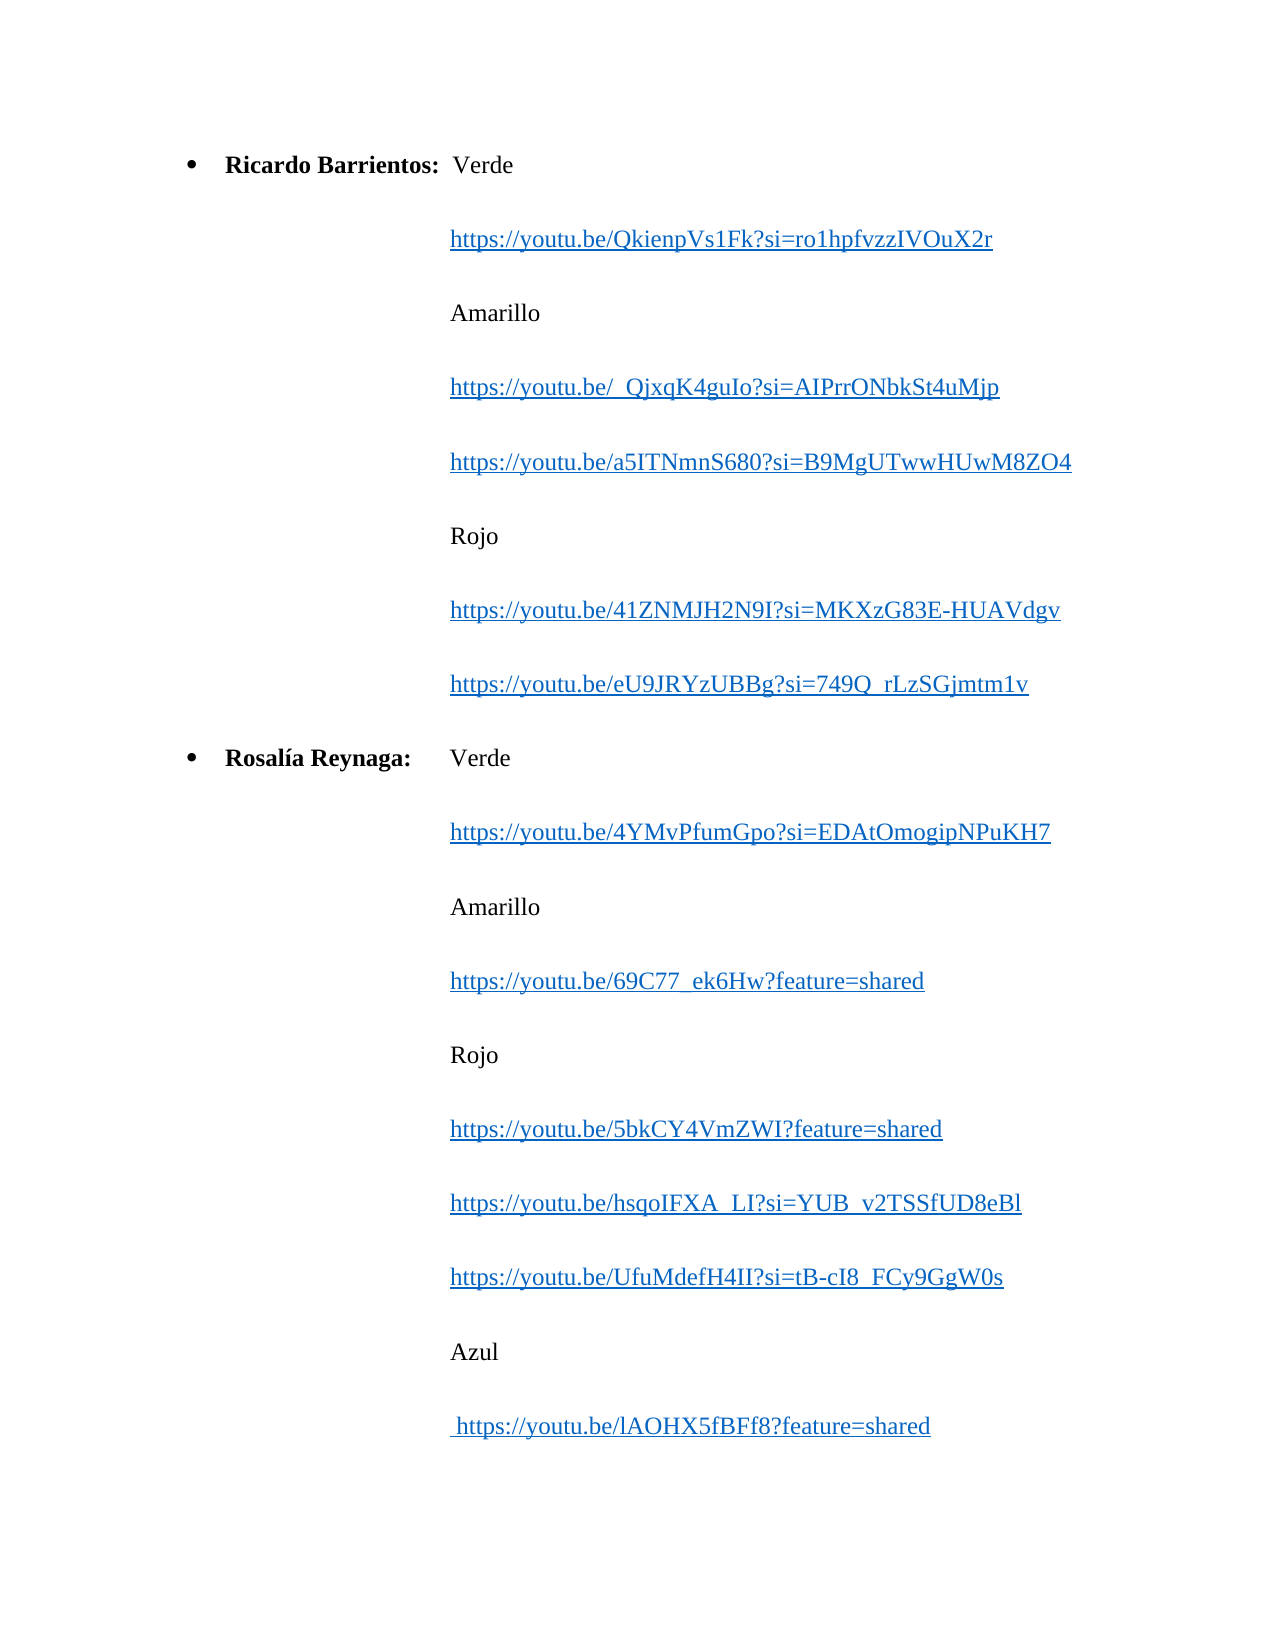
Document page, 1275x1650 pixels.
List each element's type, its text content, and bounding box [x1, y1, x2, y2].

text https://youtu.be/41ZNMJH2N9I?si=MKXzG83E-HUAVdgv [450, 595, 1125, 624]
list Rosalía Reynaga: Verde [187, 743, 1125, 772]
text Rojo [450, 521, 1125, 549]
list Ricardo Barrientos: Verde [187, 150, 1125, 179]
text https://youtu.be/69C77_ek6Hw?feature=shared [450, 966, 1125, 994]
text https://youtu.be/_QjxqK4guIo?si=AIPrrONbkSt4uMjp [450, 372, 1125, 401]
text https://youtu.be/hsqoIFXA_LI?si=YUB_v2TSSfUD8eBl [450, 1188, 1125, 1217]
text Rojo [450, 1040, 1125, 1069]
text https://youtu.be/a5ITNmnS680?si=B9MgUTwwHUwM8ZO4 [450, 447, 1125, 475]
text https://youtu.be/4YMvPfumGpo?si=EDAtOmogipNPuKH7 [450, 817, 1125, 846]
text https://youtu.be/QkienpVs1Fk?si=ro1hpfvzzIVOuX2r [450, 224, 1125, 253]
text Amarillo [450, 892, 1125, 920]
text https://youtu.be/5bkCY4VmZWI?feature=shared [450, 1114, 1125, 1143]
text Amarillo [450, 298, 1125, 327]
text https://youtu.be/eU9JRYzUBBg?si=749Q_rLzSGjmtm1v [450, 669, 1125, 698]
text https://youtu.be/lAOHX5fBFf8?feature=shared [450, 1411, 1125, 1439]
text Azul [450, 1337, 1125, 1365]
text https://youtu.be/UfuMdefH4II?si=tB-cI8_FCy9GgW0s [450, 1262, 1125, 1291]
